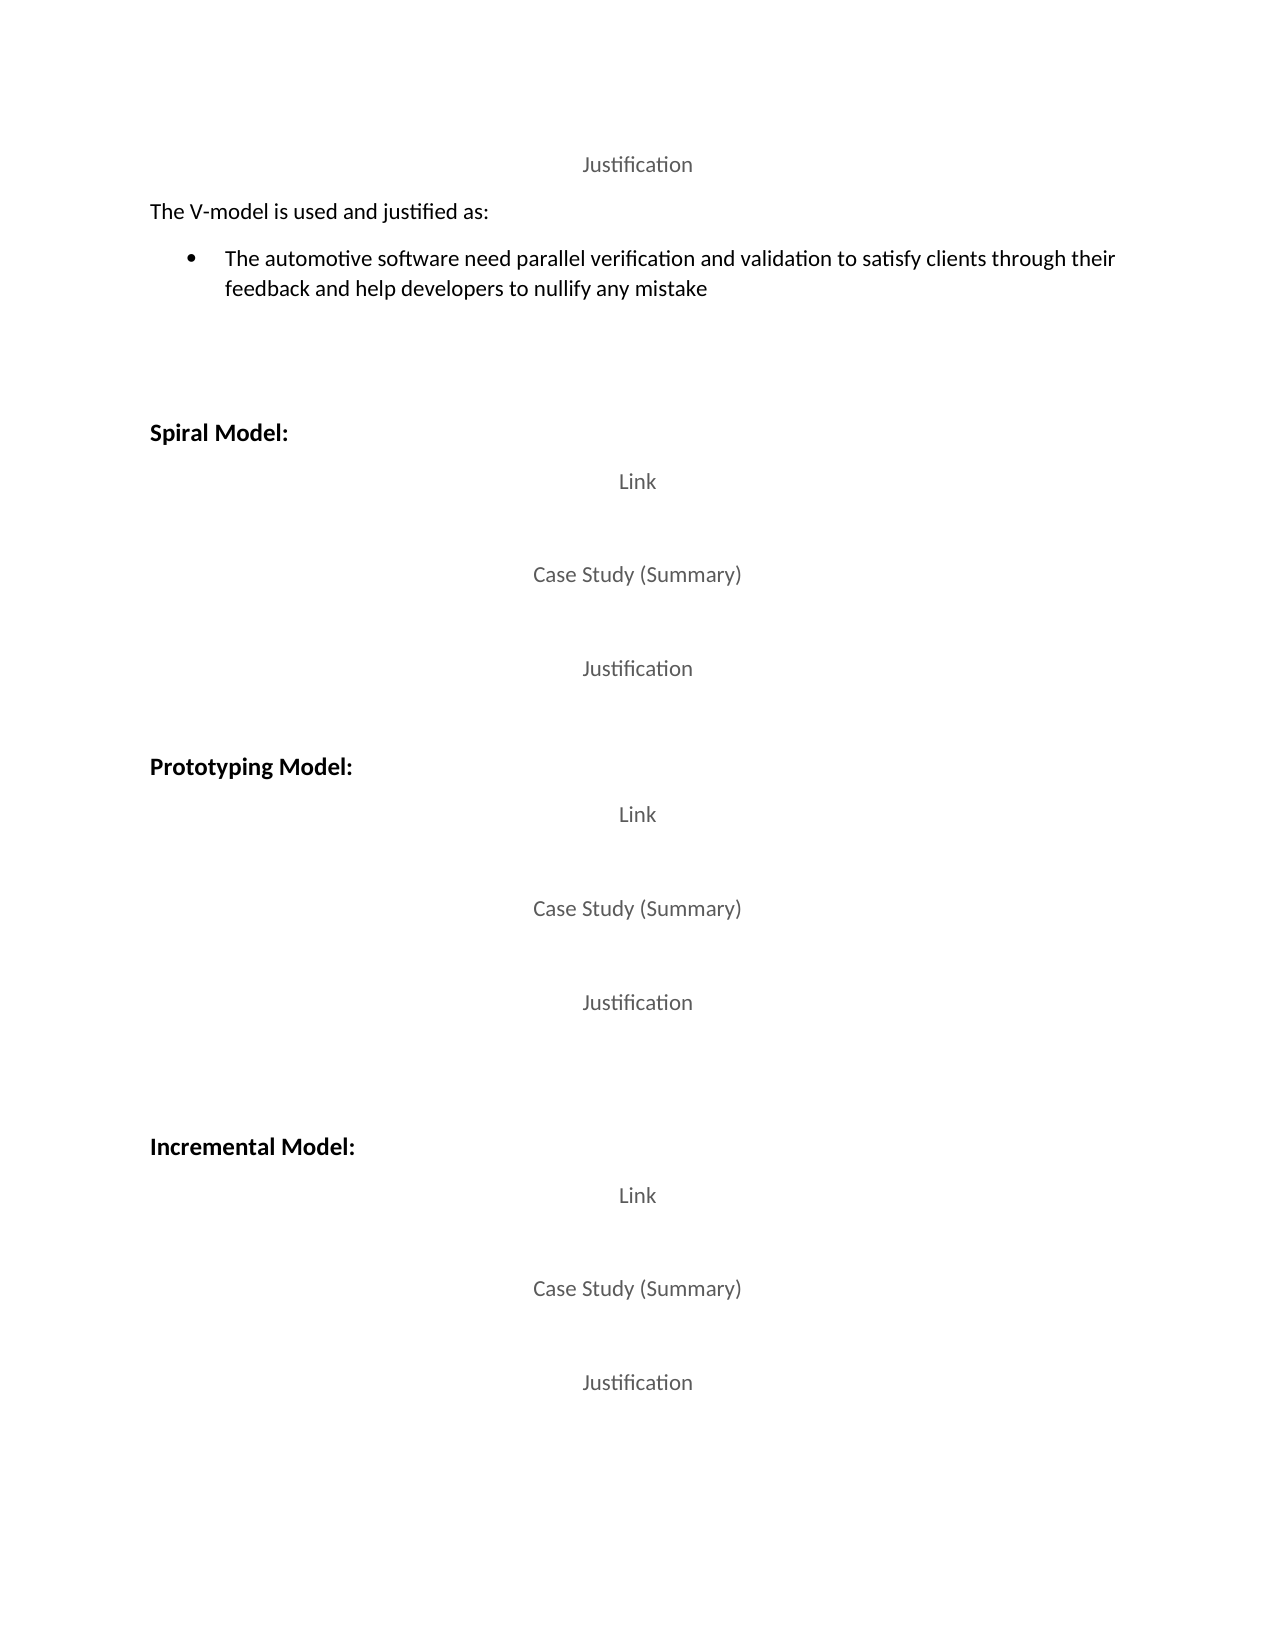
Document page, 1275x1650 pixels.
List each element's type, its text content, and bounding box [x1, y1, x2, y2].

text The V-model is used and justified as: [150, 197, 1125, 225]
text Prototyping Model: [150, 751, 1125, 781]
subtitle Justification [150, 1368, 1125, 1396]
subtitle Case Study (Summary) [150, 561, 1125, 589]
subtitle Link [150, 800, 1125, 828]
subtitle Justification [150, 654, 1125, 682]
subtitle Link [150, 1181, 1125, 1209]
list The automotive software need parallel verification and validation to satisfy clients through their feedback and help developers to nullify any mistake [187, 244, 1125, 302]
subtitle Justification [150, 150, 1125, 178]
subtitle Case Study (Summary) [150, 894, 1125, 922]
subtitle Justification [150, 988, 1125, 1016]
text Spiral Model: [150, 417, 1125, 448]
text Incremental Model: [150, 1131, 1125, 1162]
subtitle Link [150, 467, 1125, 495]
subtitle Case Study (Summary) [150, 1274, 1125, 1303]
